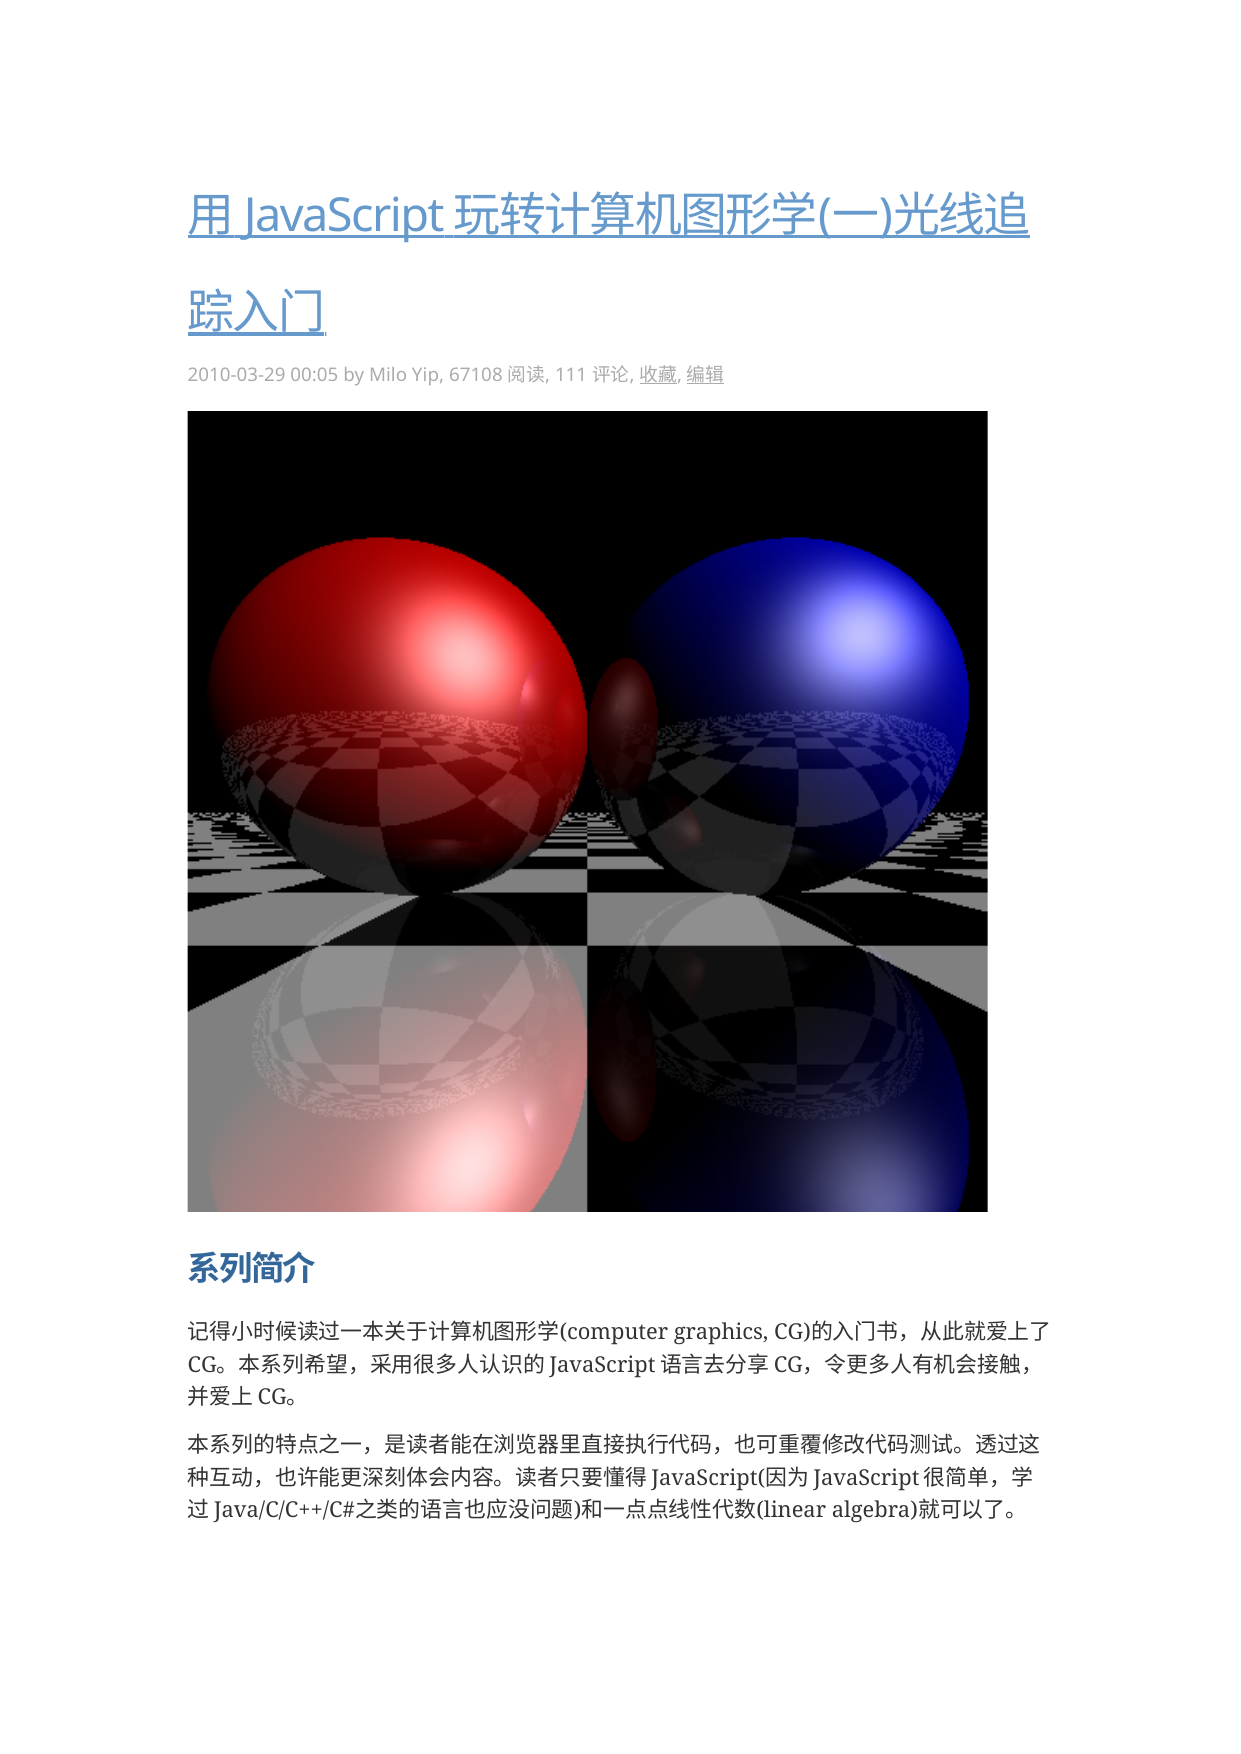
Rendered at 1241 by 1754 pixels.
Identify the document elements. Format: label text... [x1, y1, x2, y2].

text 2010-03-29 00:05 by Milo Yip, 67108 阅读, 111 评论, 收藏, 编辑 [187, 357, 1053, 389]
text 记得小时候读过一本关于计算机图形学(computer graphics, CG)的入门书，从此就爱上了CG。本系列希望，采用很多人认识的JavaScript语言去分享CG，令更多人有机会接触，并爱上CG。 [187, 1314, 1053, 1411]
text 用JavaScript玩转计算机图形学(一)光线追踪入门 [187, 162, 1053, 357]
picture [187, 411, 988, 1212]
text 本系列的特点之一，是读者能在浏览器里直接执行代码，也可重覆修改代码测试。透过这种互动，也许能更深刻体会内容。读者只要懂得JavaScript(因为JavaScript很简单，学过Java/C/C++/C#之类的语言也应没问题)和一点点线性代数(linear algebra)就可以了。 [187, 1427, 1053, 1524]
text 系列简介 [187, 1233, 1053, 1298]
